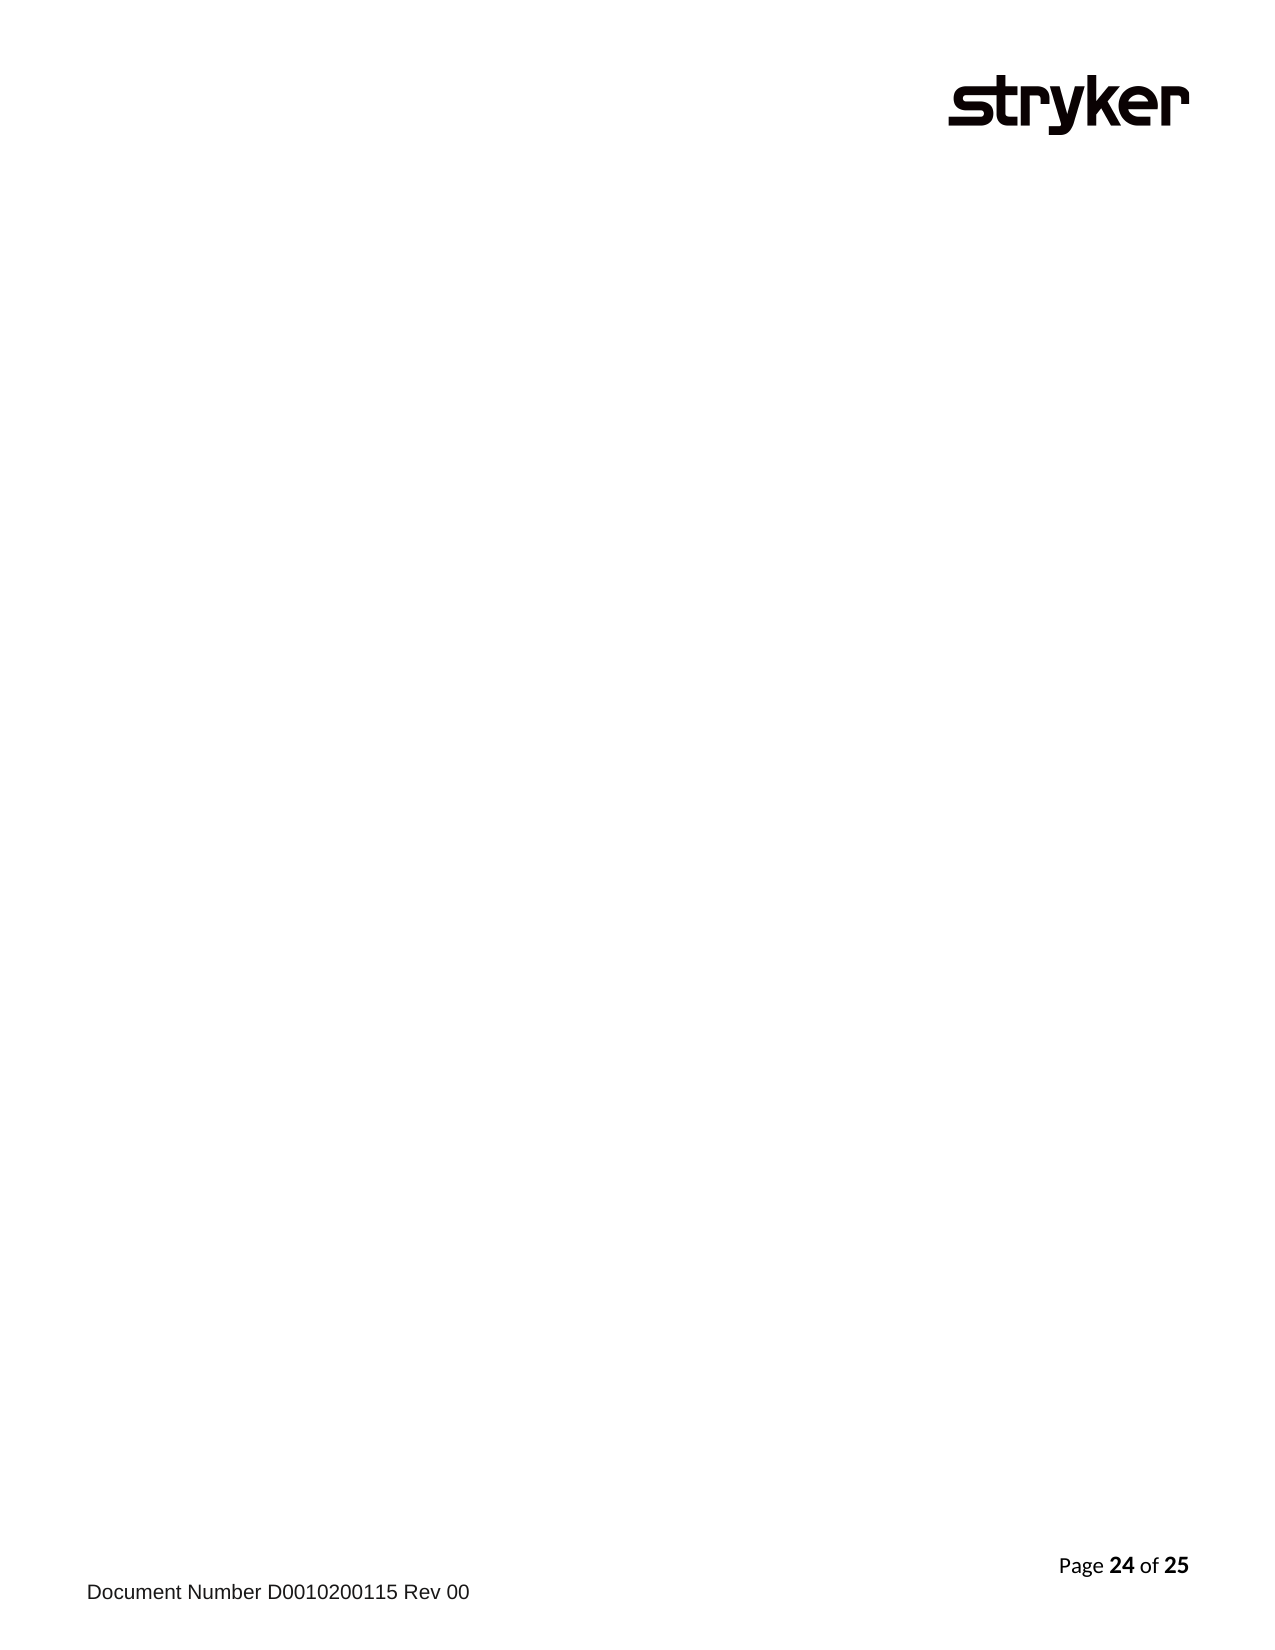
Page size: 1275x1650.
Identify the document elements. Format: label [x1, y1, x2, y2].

picture [948, 75, 1190, 135]
